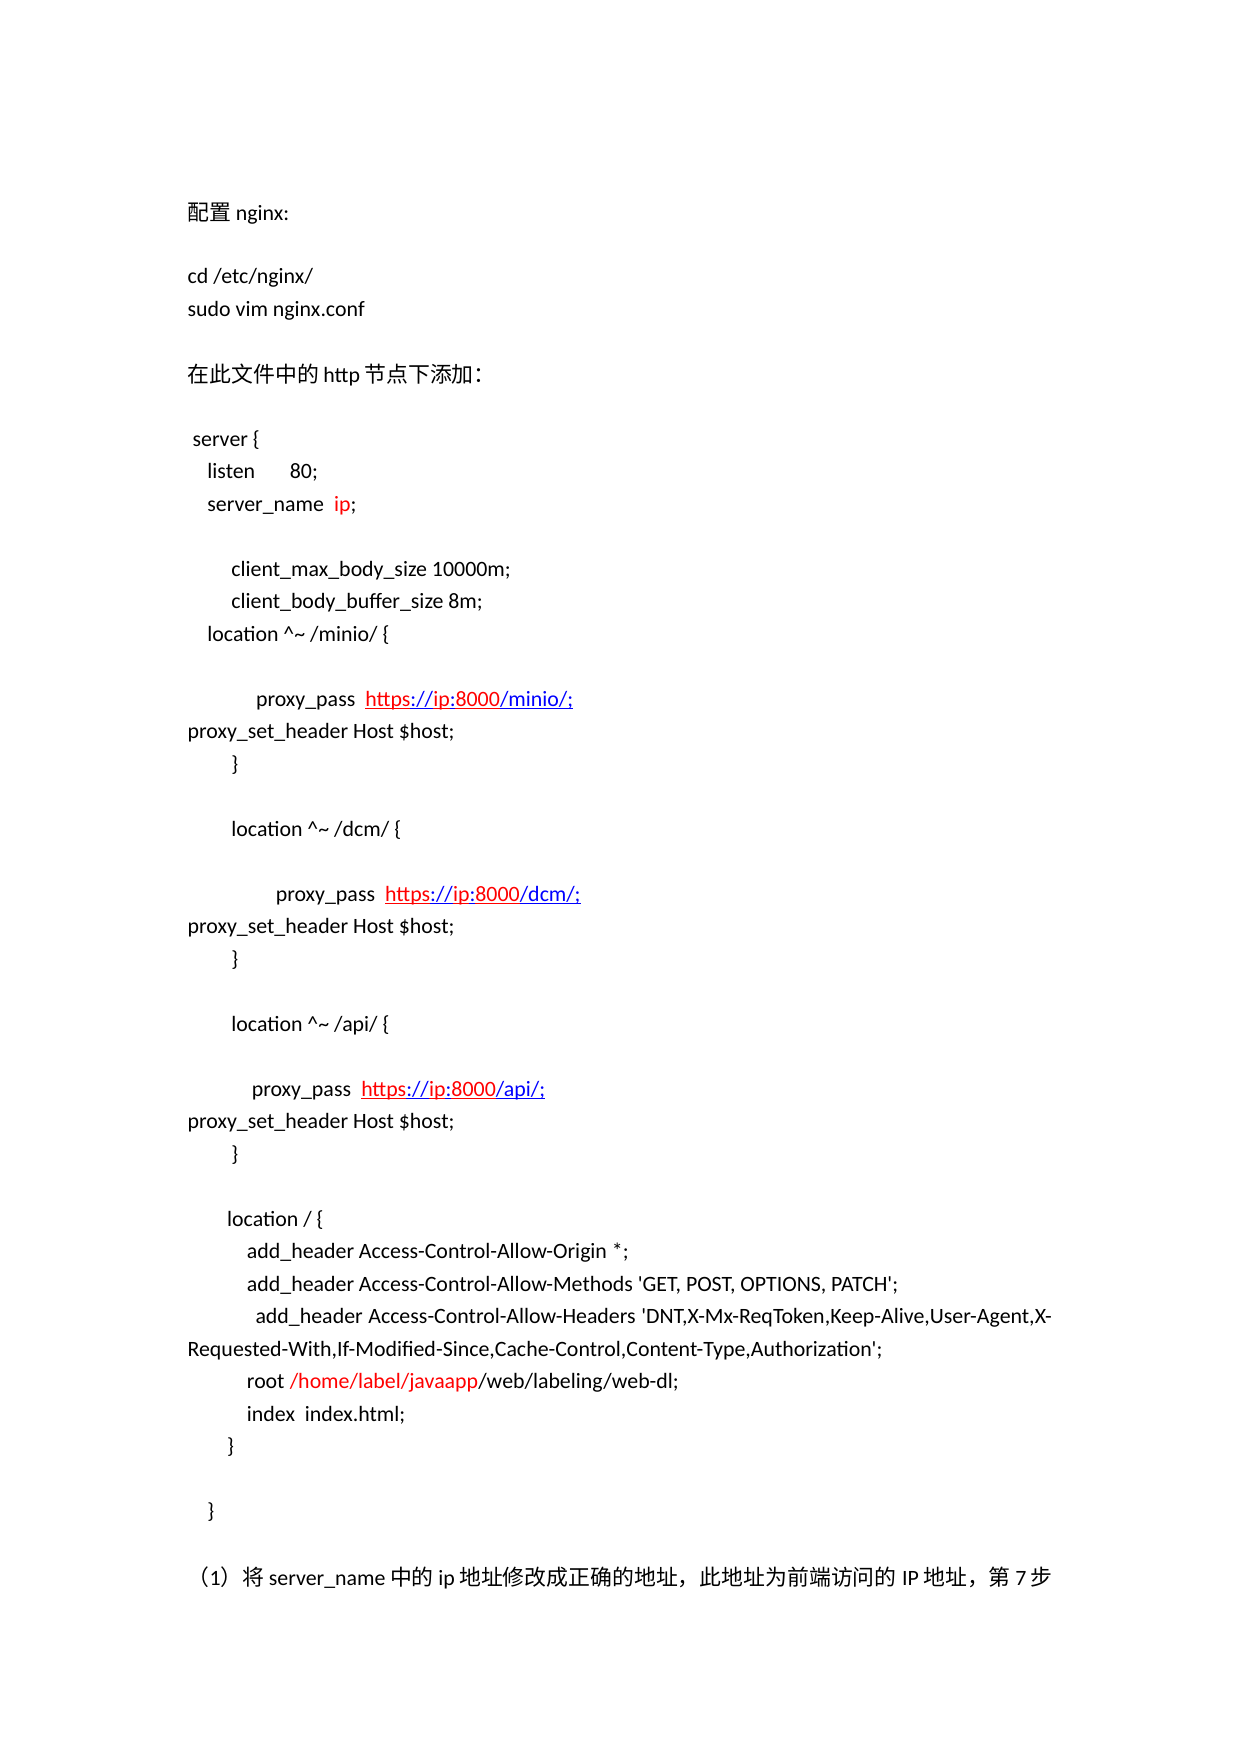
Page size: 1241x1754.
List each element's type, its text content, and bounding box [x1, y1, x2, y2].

list } [187, 1429, 1053, 1462]
list cd /etc/nginx/ [187, 259, 1053, 292]
list proxy_set_header Host $host; [187, 1104, 1053, 1137]
list proxy_set_header Host $host; [187, 909, 1053, 942]
list } [187, 1494, 1053, 1527]
list location ^~ /dcm/ { [187, 812, 1053, 844]
list proxy_pass https://ip:8000/minio/; [187, 682, 1053, 714]
list 配置nginx: [187, 194, 1053, 227]
list proxy_pass https://ip:8000/api/; [187, 1072, 1053, 1104]
list server { [187, 422, 1053, 454]
list } [187, 1137, 1053, 1169]
list } [187, 747, 1053, 779]
list } [187, 942, 1053, 974]
list location ^~ /minio/ { [187, 617, 1053, 649]
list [187, 1559, 1053, 1592]
list client_max_body_size 10000m; [187, 552, 1053, 584]
list add_header Access-Control-Allow-Headers 'DNT,X-Mx-ReqToken,Keep-Alive,User-Agent,X-Requested-With,If-Modified-Since,Cache-Control,Content-Type,Authorization'; [187, 1299, 1053, 1364]
list proxy_set_header Host $host; [187, 714, 1053, 747]
list listen 80; [187, 454, 1053, 487]
list client_body_buffer_size 8m; [187, 584, 1053, 617]
list add_header Access-Control-Allow-Methods 'GET, POST, OPTIONS, PATCH'; [187, 1267, 1053, 1299]
list root /home/label/javaapp/web/labeling/web-dl; [187, 1364, 1053, 1397]
list proxy_pass https://ip:8000/dcm/; [187, 877, 1053, 909]
list server_name ip; [187, 487, 1053, 519]
list location ^~ /api/ { [187, 1007, 1053, 1039]
list index index.html; [187, 1397, 1053, 1429]
list add_header Access-Control-Allow-Origin *; [187, 1234, 1053, 1267]
list location / { [187, 1202, 1053, 1234]
list 在此文件中的http节点下添加： [187, 357, 1053, 389]
list sudo vim nginx.conf [187, 292, 1053, 324]
